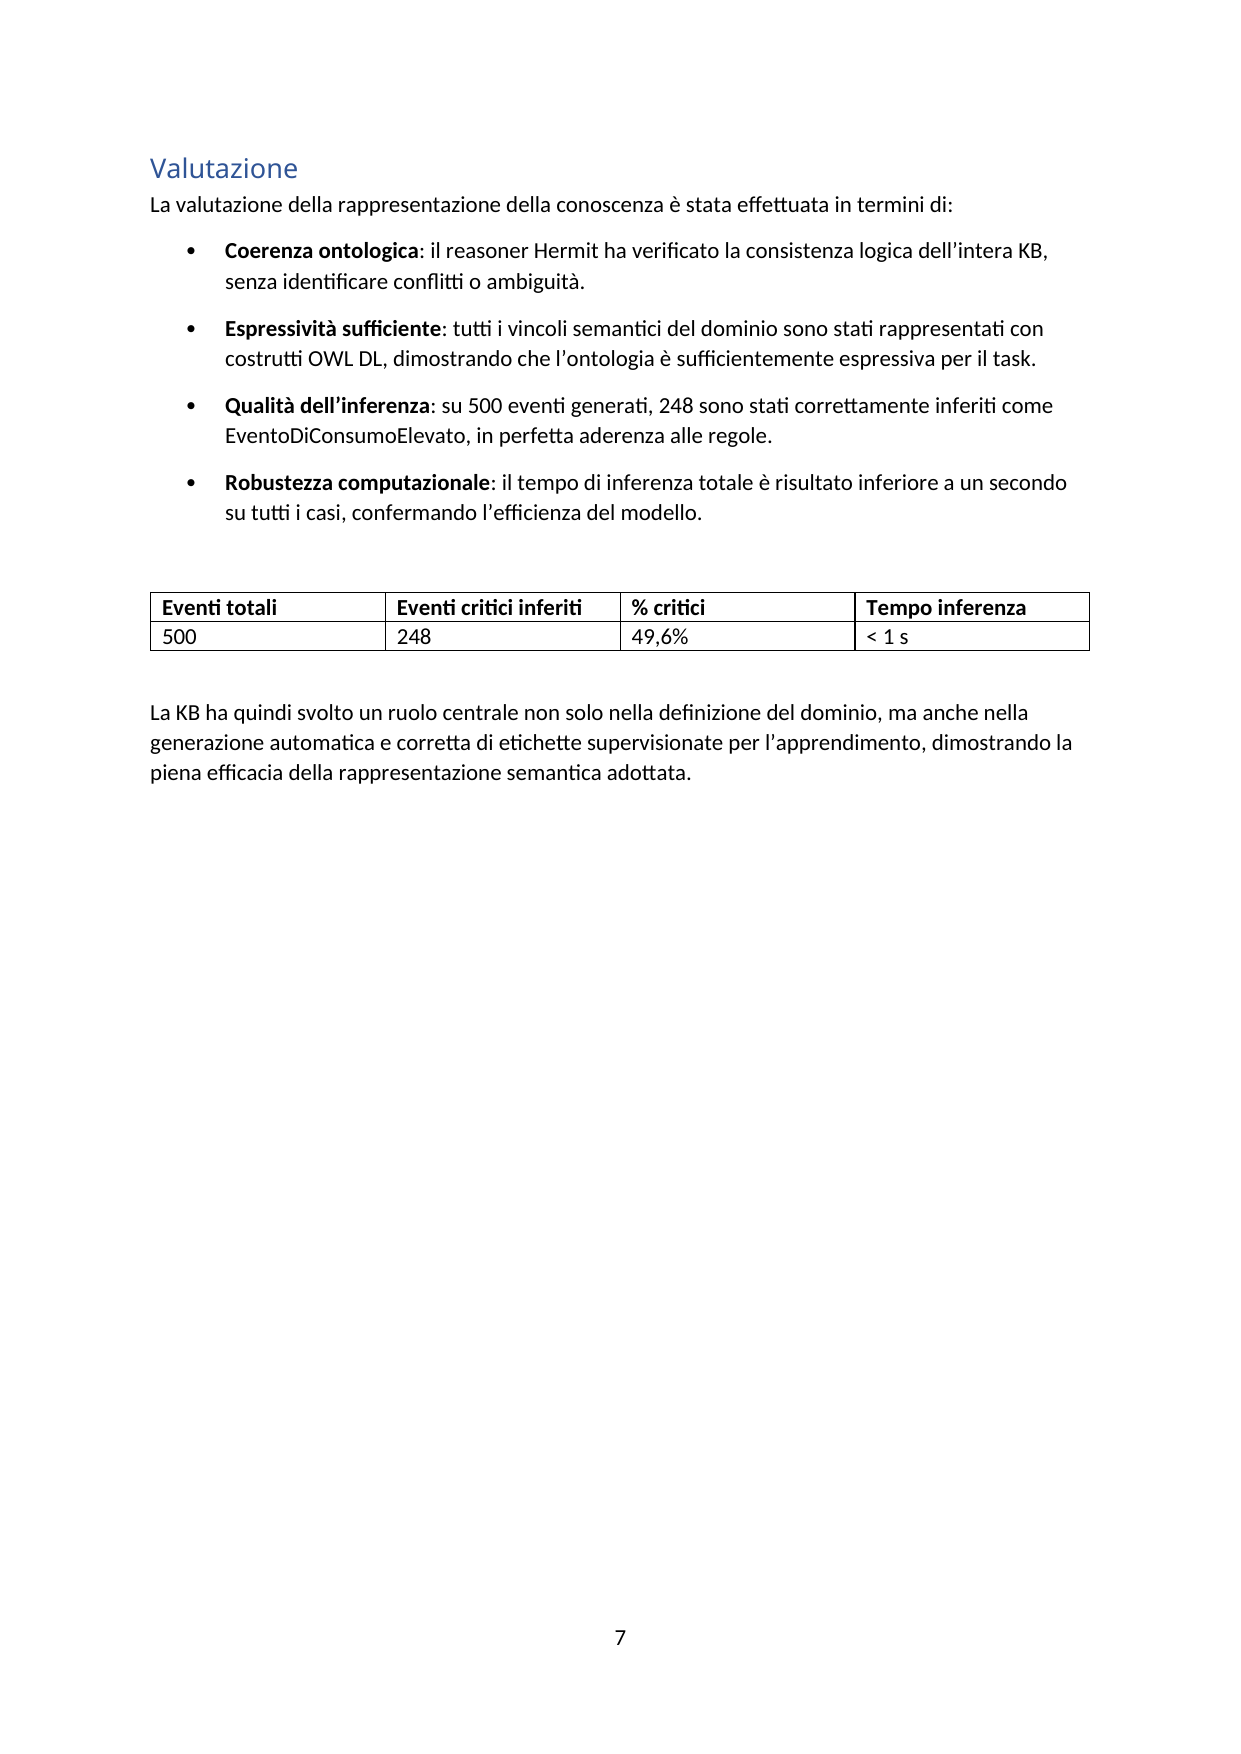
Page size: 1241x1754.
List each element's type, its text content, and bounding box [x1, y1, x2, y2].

table_cell 500 [151, 622, 385, 650]
table_cell < 1 s [856, 622, 1089, 650]
list Qualità dell’inferenza: su 500 eventi generati, 248 sono stati correttamente inferiti come EventoDiConsumoElevato, in perfetta aderenza alle regole. [187, 391, 1090, 449]
table_cell 49,6% [621, 622, 854, 650]
table_cell 248 [386, 622, 620, 650]
list Robustezza computazionale: il tempo di inferenza totale è risultato inferiore a un secondo su tutti i casi, confermando l’efficienza del modello. [187, 468, 1090, 526]
text La KB ha quindi svolto un ruolo centrale non solo nella definizione del dominio, ma anche nella generazione automatica e corretta di etichette supervisionate per l’apprendimento, dimostrando la piena efficacia della rappresentazione semantica adottata. [150, 698, 1090, 786]
table_header Eventi critici inferiti [386, 593, 620, 621]
list Coerenza ontologica: il reasoner Hermit ha verificato la consistenza logica dell’intera KB, senza identificare conflitti o ambiguità. [187, 237, 1090, 295]
table_header % critici [621, 593, 854, 621]
text La valutazione della rappresentazione della conoscenza è stata effettuata in termini di: [150, 190, 1090, 218]
table_header Tempo inferenza [856, 593, 1089, 621]
subtitle Valutazione [150, 150, 1090, 187]
list Espressività sufficiente: tutti i vincoli semantici del dominio sono stati rappresentati con costrutti OWL DL, dimostrando che l’ontologia è sufficientemente espressiva per il task. [187, 314, 1090, 372]
table_header Eventi totali [151, 593, 385, 621]
